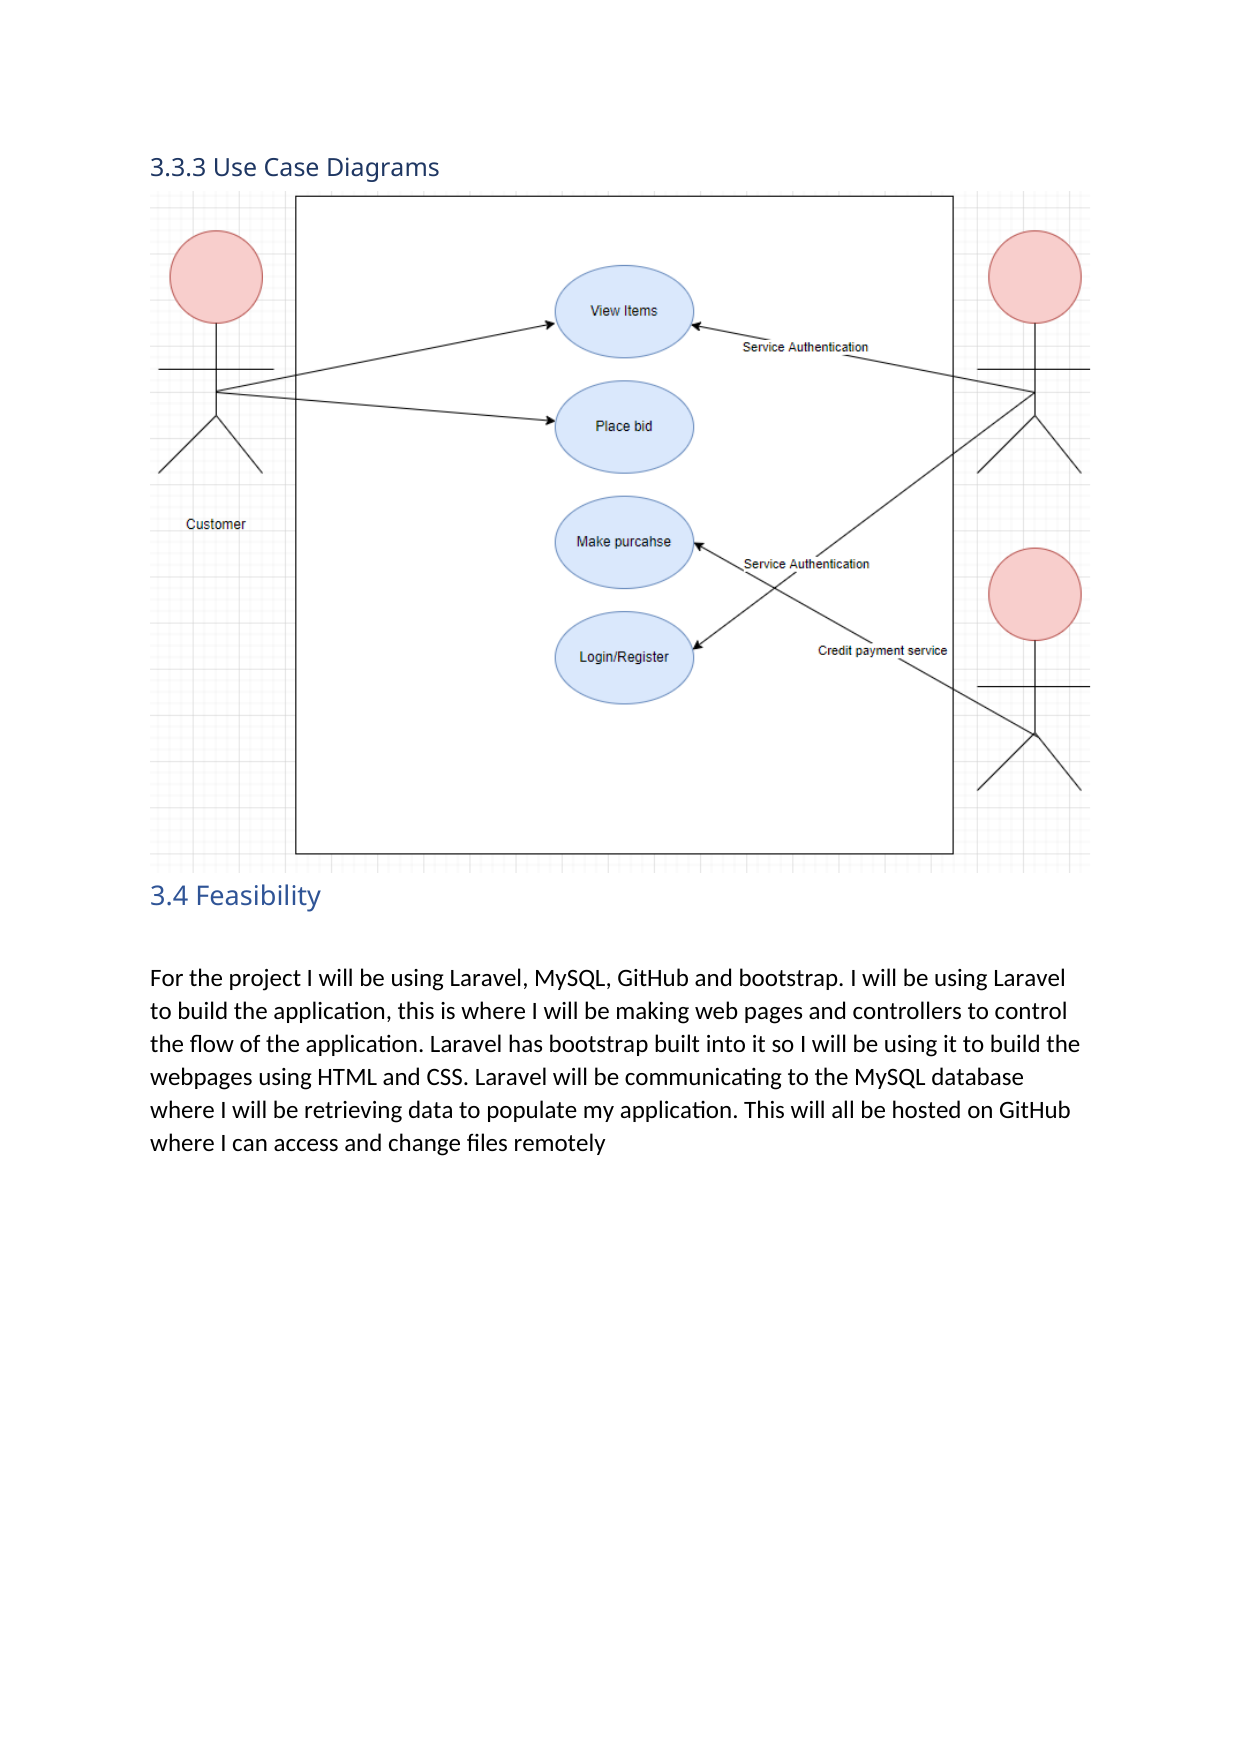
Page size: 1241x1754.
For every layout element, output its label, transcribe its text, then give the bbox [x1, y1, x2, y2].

text For the project I will be using Laravel, MySQL, GitHub and bootstrap. I will be using Laravel to build the application, this is where I will be making web pages and controllers to control the flow of the application. Laravel has bootstrap built into it so I will be using it to build the webpages using HTML and CSS. Laravel will be communicating to the MySQL database where I will be retrieving data to populate my application. This will all be hosted on GitHub where I can access and change files remotely [150, 963, 1090, 1158]
subtitle 3.4 Feasibility [150, 873, 1090, 913]
subtitle 3.3.3 Use Case Diagrams [150, 150, 1090, 184]
picture [150, 191, 1091, 873]
